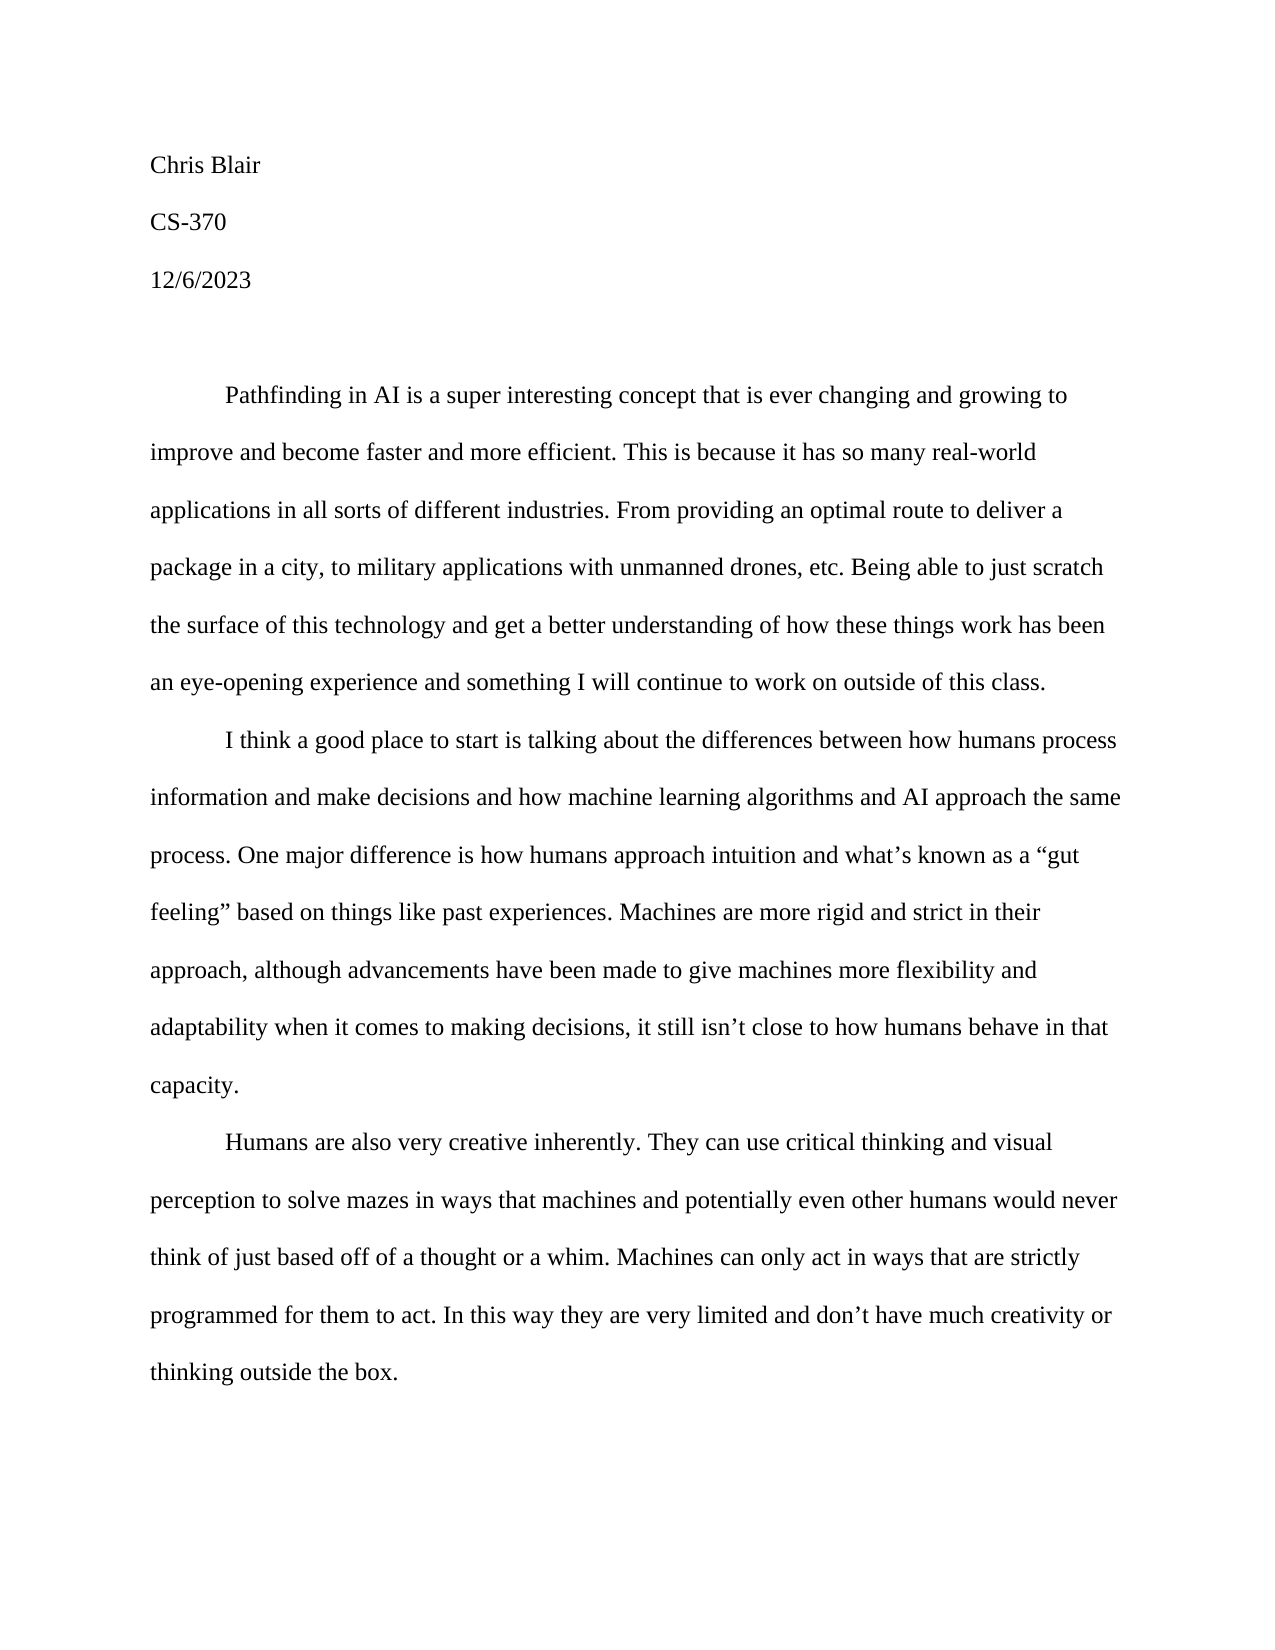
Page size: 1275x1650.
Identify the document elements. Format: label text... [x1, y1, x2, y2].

text Pathfinding in AI is a super interesting concept that is ever changing and growing to improve and become faster and more efficient. This is because it has so many real-world applications in all sorts of different industries. From providing an optimal route to deliver a package in a city, to military applications with unmanned drones, etc. Being able to just scratch the surface of this technology and get a better understanding of how these things work has been an eye-opening experience and something I will continue to work on outside of this class. [150, 380, 1125, 696]
text Humans are also very creative inherently. They can use critical thinking and visual perception to solve mazes in ways that machines and potentially even other humans would never think of just based off of a thought or a whim. Machines can only act in ways that are strictly programmed for them to act. In this way they are very limited and don’t have much creativity or thinking outside the box. [150, 1127, 1125, 1386]
text Chris Blair [150, 150, 1125, 179]
text I think a good place to start is talking about the differences between how humans process information and make decisions and how machine learning algorithms and AI approach the same process. One major difference is how humans approach intuition and what’s known as a “gut feeling” based on things like past experiences. Machines are more rigid and strict in their approach, although advancements have been made to give machines more flexibility and adaptability when it comes to making decisions, it still isn’t close to how humans behave in that capacity. [150, 725, 1125, 1099]
text CS-370 [150, 207, 1125, 236]
text 12/6/2023 [150, 265, 1125, 294]
